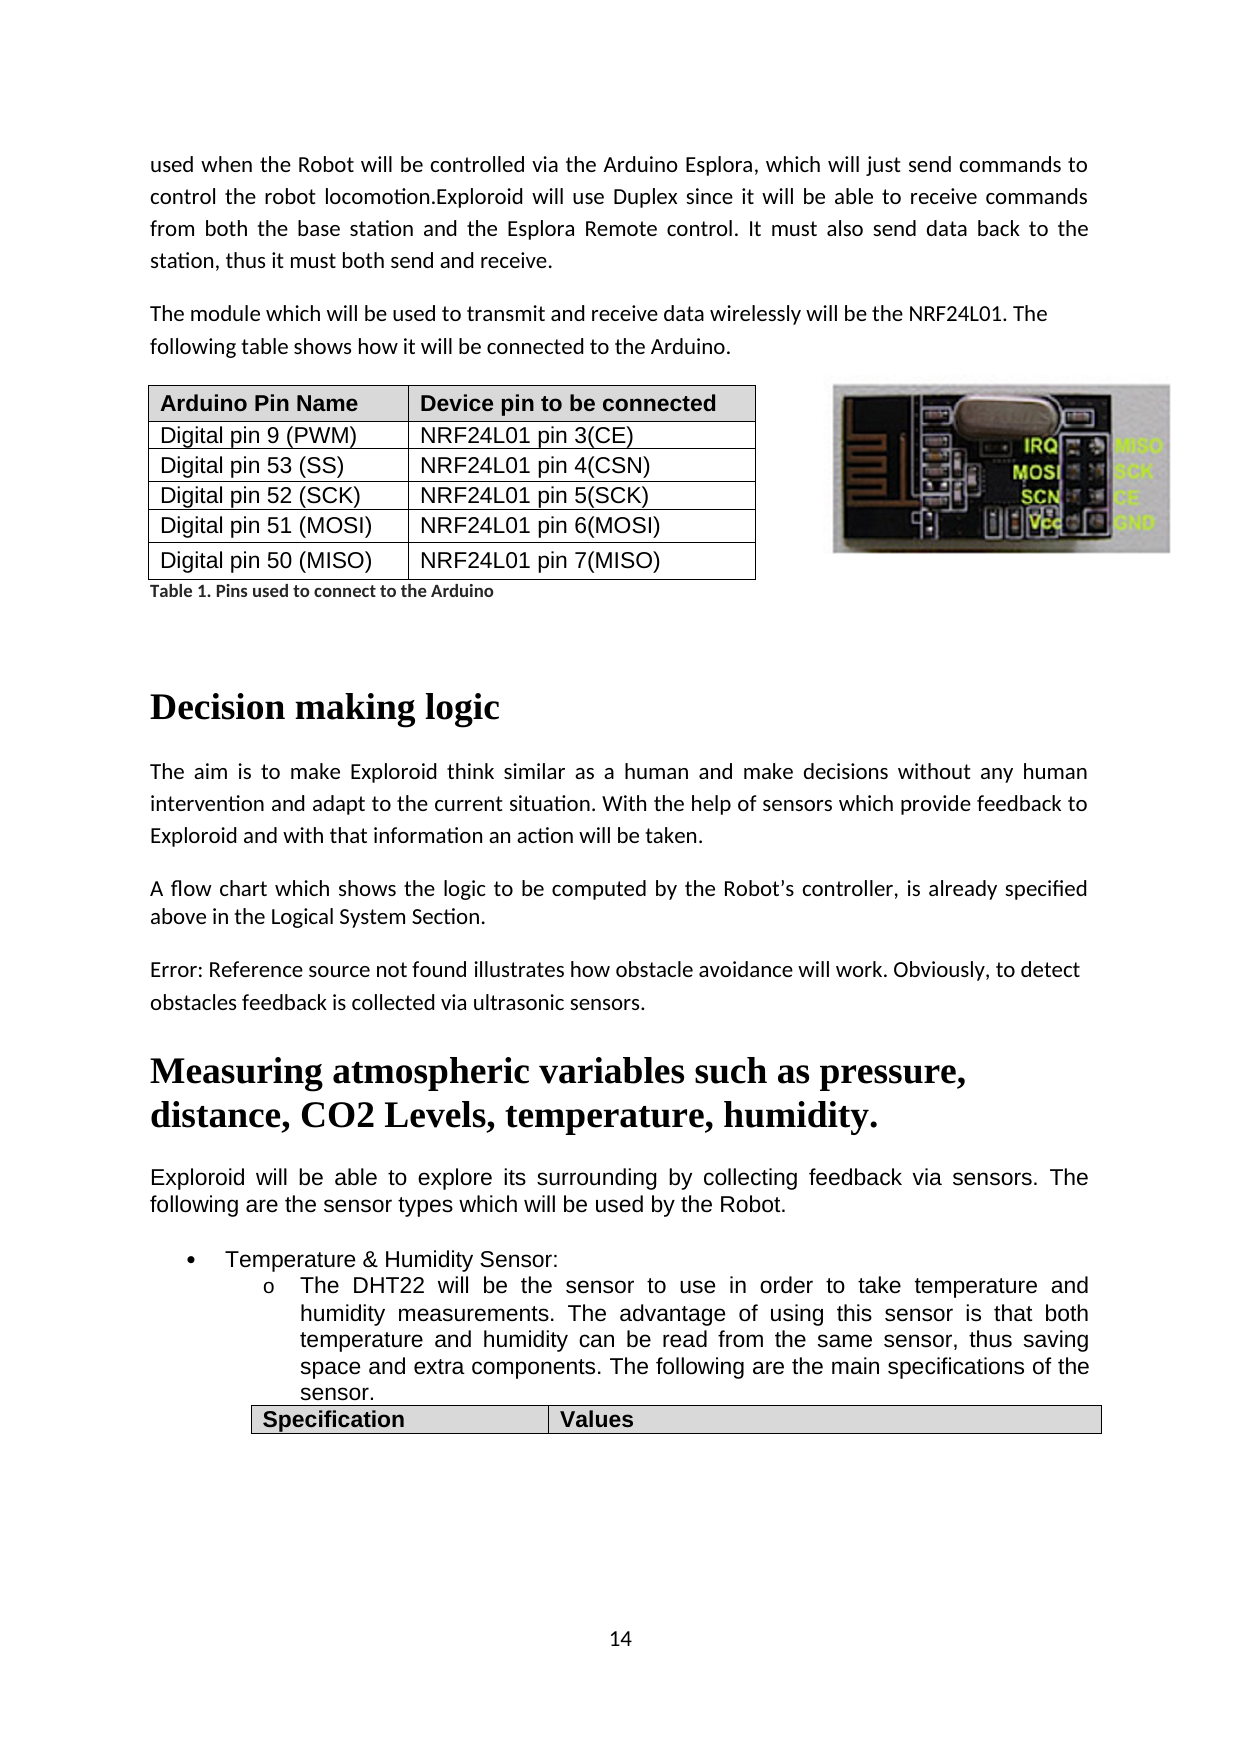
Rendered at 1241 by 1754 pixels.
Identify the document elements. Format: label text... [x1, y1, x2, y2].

table_cell NRF24L01 pin 3(CE) [409, 422, 755, 448]
table_header Arduino Pin Name [149, 386, 408, 421]
table_cell Digital pin 52 (SCK) [149, 482, 408, 508]
subtitle Measuring atmospheric variables such as pressure, distance, CO2 Levels, temperature, humidity. [150, 1049, 1090, 1135]
picture [822, 368, 1191, 554]
table_cell NRF24L01 pin 7(MISO) [409, 543, 755, 578]
table_cell NRF24L01 pin 4(CSN) [409, 449, 755, 481]
table_cell NRF24L01 pin 5(SCK) [409, 482, 755, 508]
text The aim is to make Exploroid think similar as a human and make decisions without any human intervention and adapt to the current situation. With the help of sensors which provide feedback to Exploroid and with that information an action will be taken. [150, 757, 1090, 849]
text A flow chart which shows the logic to be computed by the Robot’s controller, is already specified above in the Logical System Section. [150, 874, 1090, 930]
subtitle Decision making logic [150, 685, 1090, 728]
table_header Specification [252, 1406, 548, 1433]
list Temperature & Humidity Sensor: [187, 1246, 1090, 1272]
table_cell Digital pin 50 (MISO) [149, 543, 408, 578]
text Exploroid will be able to explore its surrounding by collecting feedback via sensors. The following are the sensor types which will be used by the Robot. [150, 1164, 1090, 1217]
list The DHT22 will be the sensor to use in order to take temperature and humidity measurements. The advantage of using this sensor is that both temperature and humidity can be read from the same sensor, thus saving space and extra components. The following are the main specifications of the sensor. [262, 1272, 1090, 1405]
text The module which will be used to transmit and receive data wirelessly will be the NRF24L01. The following table shows how it will be connected to the Arduino. [150, 299, 1090, 360]
table_header Values [549, 1406, 1101, 1433]
table_cell Digital pin 51 (MOSI) [149, 510, 408, 542]
table_cell Digital pin 9 (PWM) [149, 422, 408, 448]
table_cell Digital pin 53 (SS) [149, 449, 408, 481]
table_header Device pin to be connected [409, 386, 755, 421]
table_cell NRF24L01 pin 6(MOSI) [409, 510, 755, 542]
